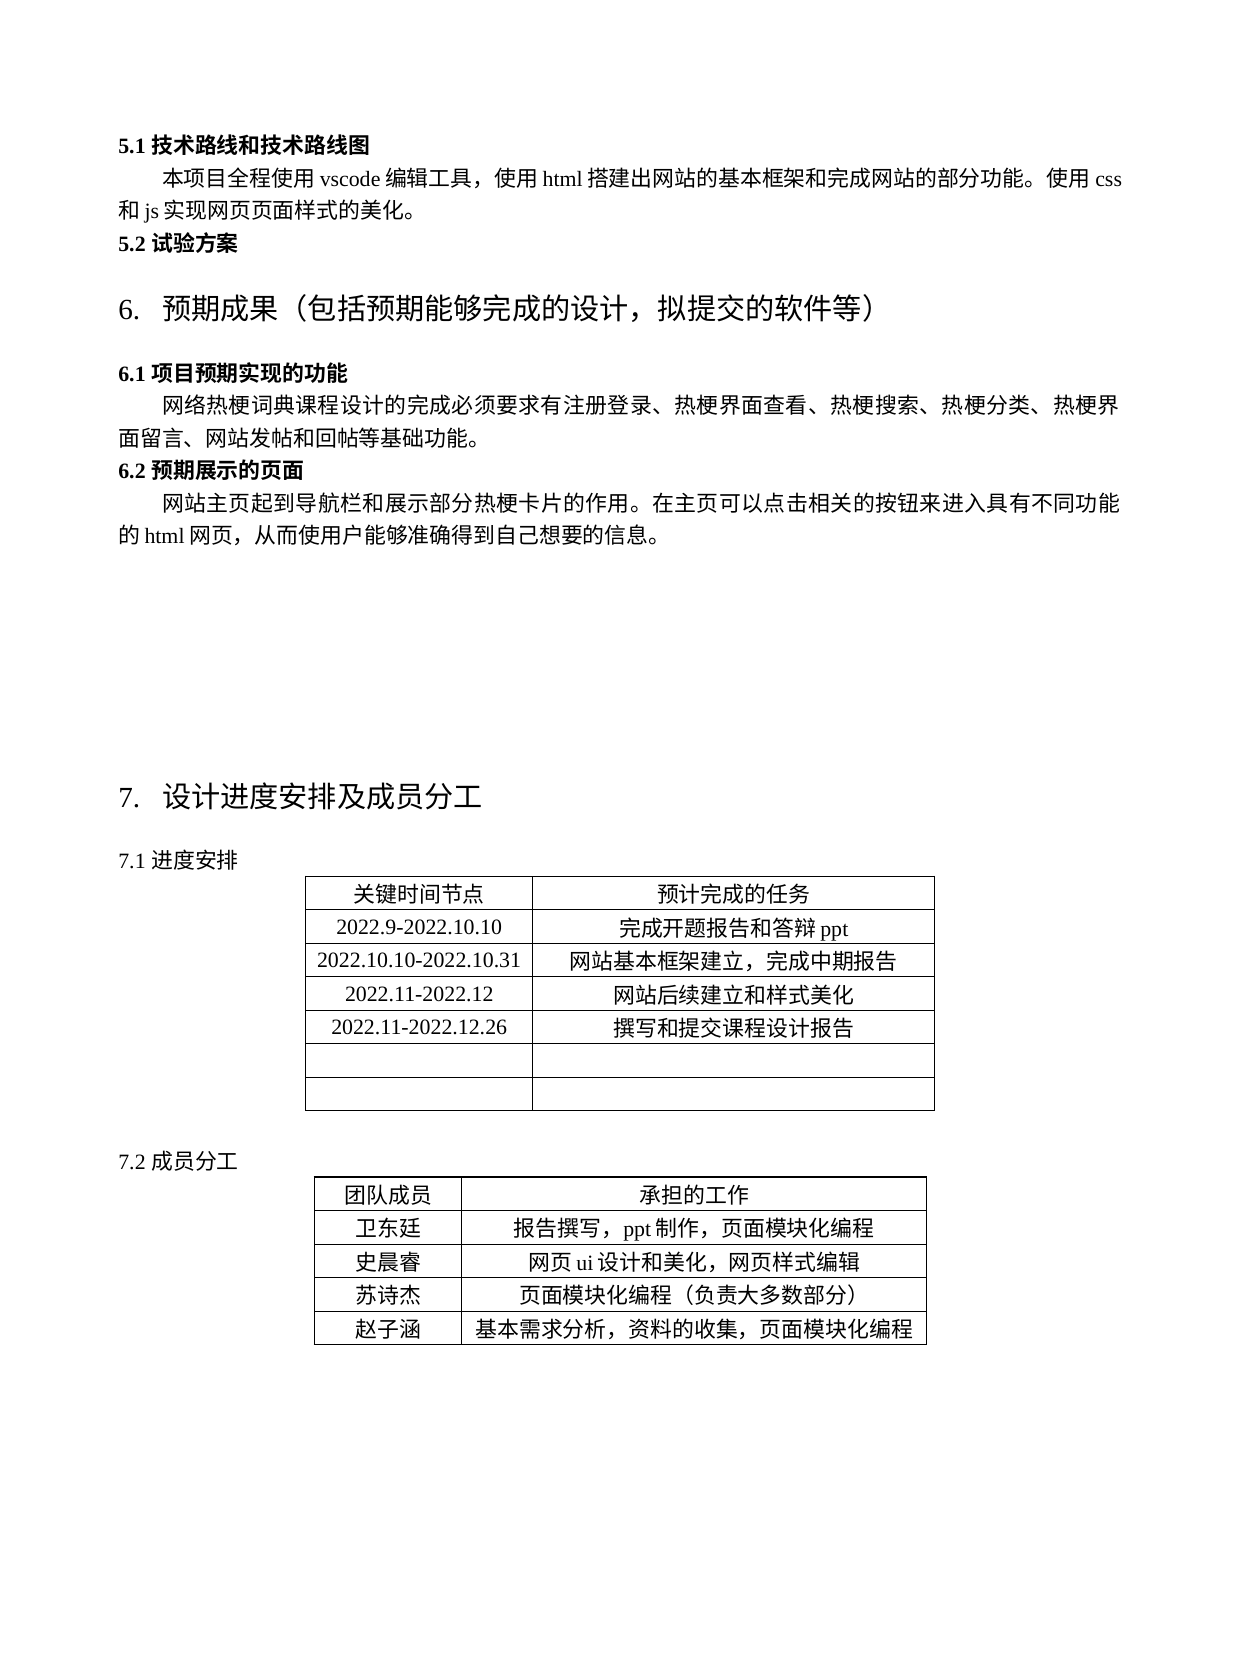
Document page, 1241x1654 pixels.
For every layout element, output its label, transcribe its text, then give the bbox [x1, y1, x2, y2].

table_cell 撰写和提交课程设计报告 [533, 1011, 934, 1043]
text 6.2 预期展示的页面 [118, 453, 1122, 486]
table_cell [306, 1078, 532, 1110]
table_cell 2022.10.10-2022.10.31 [306, 944, 532, 976]
table_cell 苏诗杰 [315, 1278, 461, 1311]
table_cell 网站后续建立和样式美化 [533, 977, 934, 1010]
text 6.1 项目预期实现的功能 [118, 356, 1122, 388]
text 网络热梗词典课程设计的完成必须要求有注册登录、热梗界面查看、热梗搜索、热梗分类、热梗界面留言、网站发帖和回帖等基础功能。 [118, 388, 1122, 453]
text 7.1 进度安排 [118, 843, 1122, 876]
table_cell 2022.11-2022.12 [306, 977, 532, 1010]
table_cell 网页ui设计和美化，网页样式编辑 [462, 1245, 926, 1277]
table_cell [533, 1044, 934, 1077]
list 设计进度安排及成员分工 [118, 762, 1122, 827]
text 7.2 成员分工 [118, 1144, 1122, 1176]
text 网站主页起到导航栏和展示部分热梗卡片的作用。在主页可以点击相关的按钮来进入具有不同功能的html网页，从而使用户能够准确得到自己想要的信息。 [118, 486, 1122, 551]
list 预期成果（包括预期能够完成的设计，拟提交的软件等） [118, 274, 1122, 339]
table_cell 完成开题报告和答辩ppt [533, 910, 934, 943]
text 5.2 试验方案 [118, 226, 1122, 258]
table_cell 赵子涵 [315, 1312, 461, 1344]
table_header 预计完成的任务 [533, 877, 934, 909]
table_cell 卫东廷 [315, 1211, 461, 1243]
table_header 承担的工作 [462, 1178, 926, 1210]
table_cell 2022.11-2022.12.26 [306, 1011, 532, 1043]
text 本项目全程使用vscode编辑工具，使用html搭建出网站的基本框架和完成网站的部分功能。使用css和js实现网页页面样式的美化。 [118, 161, 1122, 226]
table_header 关键时间节点 [306, 877, 532, 909]
table_cell 基本需求分析，资料的收集，页面模块化编程 [462, 1312, 926, 1344]
table_cell [533, 1078, 934, 1110]
table_cell 2022.9-2022.10.10 [306, 910, 532, 943]
table_cell 页面模块化编程（负责大多数部分） [462, 1278, 926, 1311]
table_cell 报告撰写，ppt制作，页面模块化编程 [462, 1211, 926, 1243]
table_cell [306, 1044, 532, 1077]
table_cell 网站基本框架建立，完成中期报告 [533, 944, 934, 976]
text 5.1 技术路线和技术路线图 [118, 128, 1122, 161]
table_cell 史晨睿 [315, 1245, 461, 1277]
table_header 团队成员 [315, 1178, 461, 1210]
